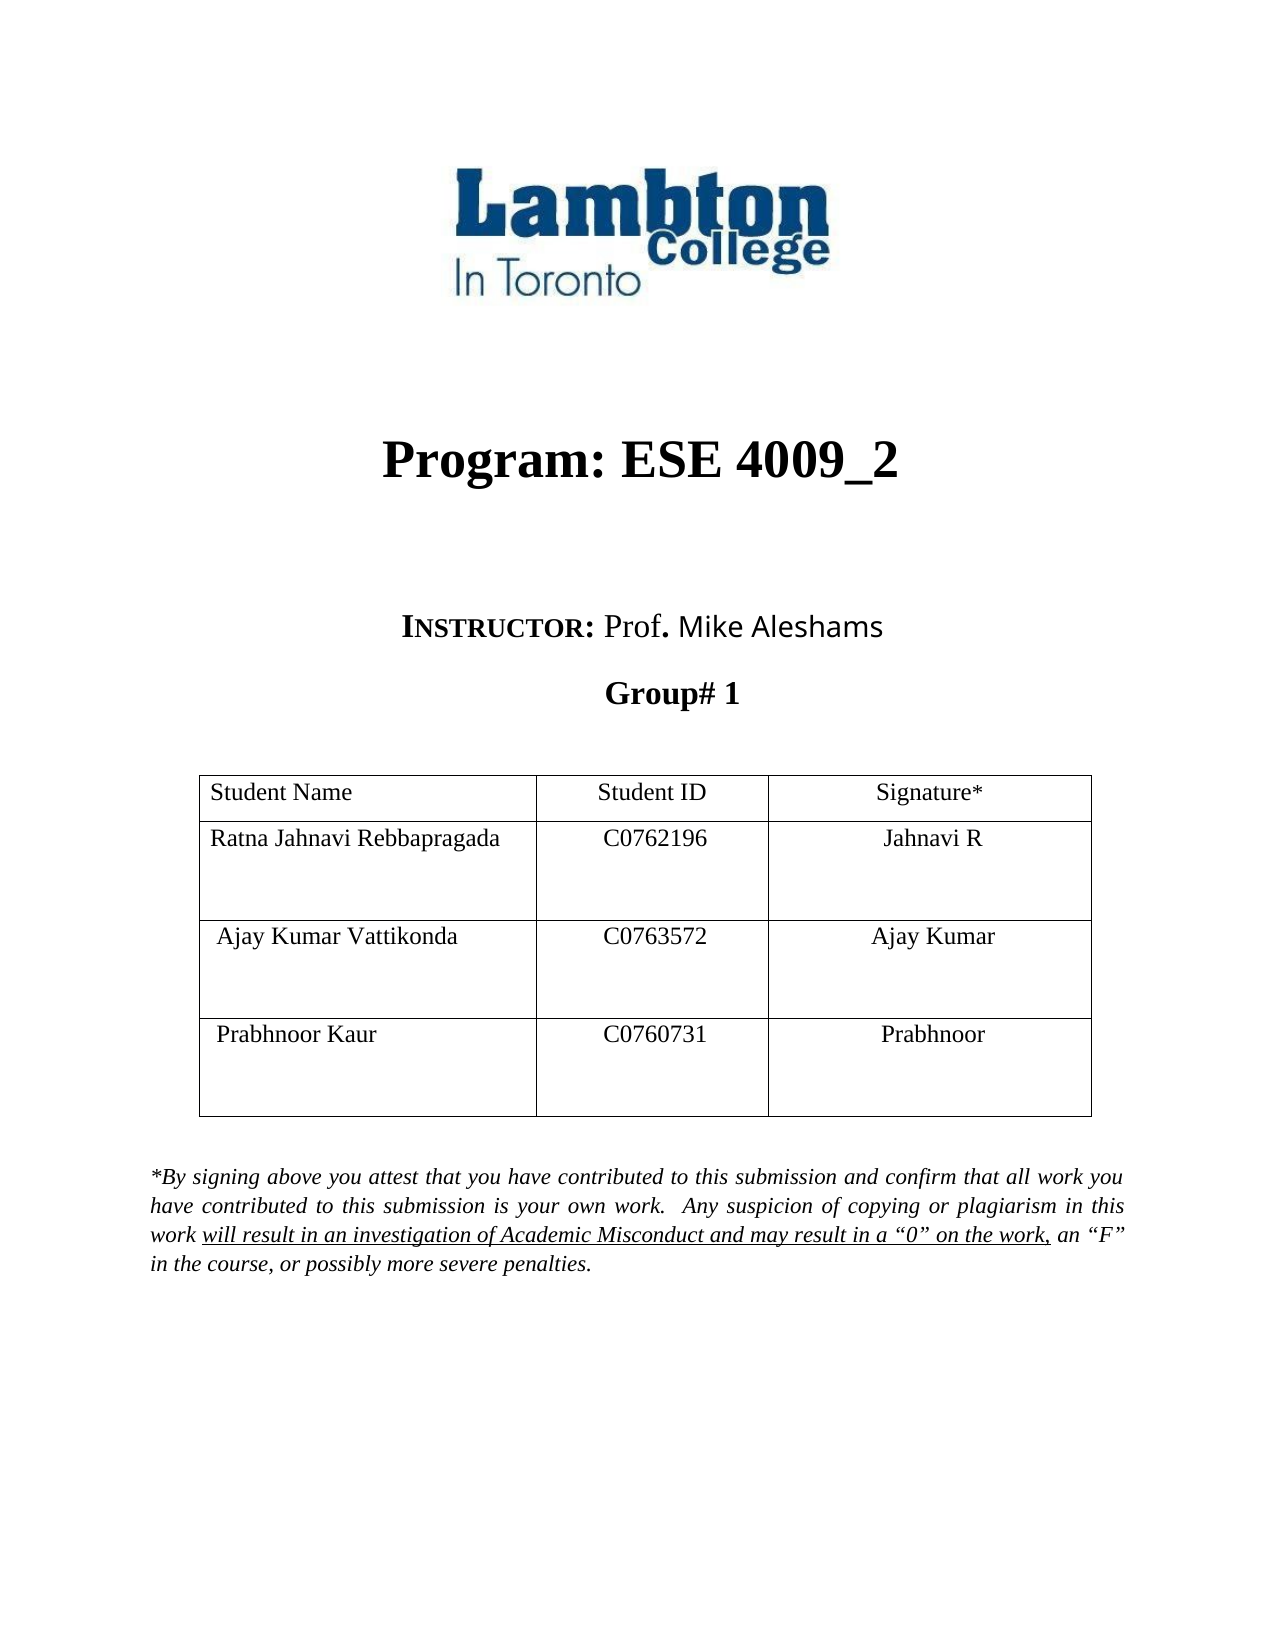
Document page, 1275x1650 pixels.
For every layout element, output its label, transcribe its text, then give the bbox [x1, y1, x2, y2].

table_cell Prabhnoor Kaur [200, 1019, 536, 1116]
table_cell C0762196 [537, 822, 768, 919]
table_cell Prabhnoor [769, 1019, 1091, 1116]
table_header Student ID [537, 776, 768, 821]
table_header Signature* [769, 776, 1091, 821]
table_cell C0763572 [537, 921, 768, 1018]
table_cell C0760731 [537, 1019, 768, 1116]
table_header Student Name [200, 776, 536, 821]
table_cell Ajay Kumar Vattikonda [200, 921, 536, 1018]
table_cell Ajay Kumar [769, 921, 1091, 1018]
picture [440, 150, 847, 311]
text INSTRUCTOR: Prof. Mike Aleshams [150, 606, 1126, 646]
text *By signing above you attest that you have contributed to this submission and confirm that all work you have contributed to this submission is your own work. Any suspicion of copying or plagiarism in this work will result in an investigation of Academic Misconduct and may result in a “0” on the work, an “F” in the course, or possibly more severe penalties. [150, 1163, 1126, 1276]
subtitle Group# 1 [219, 674, 1126, 712]
table_cell Ratna Jahnavi Rebbapragada [200, 822, 536, 919]
text Program: ESE 4009_2 [150, 427, 1125, 489]
table_cell Jahnavi R [769, 822, 1091, 919]
